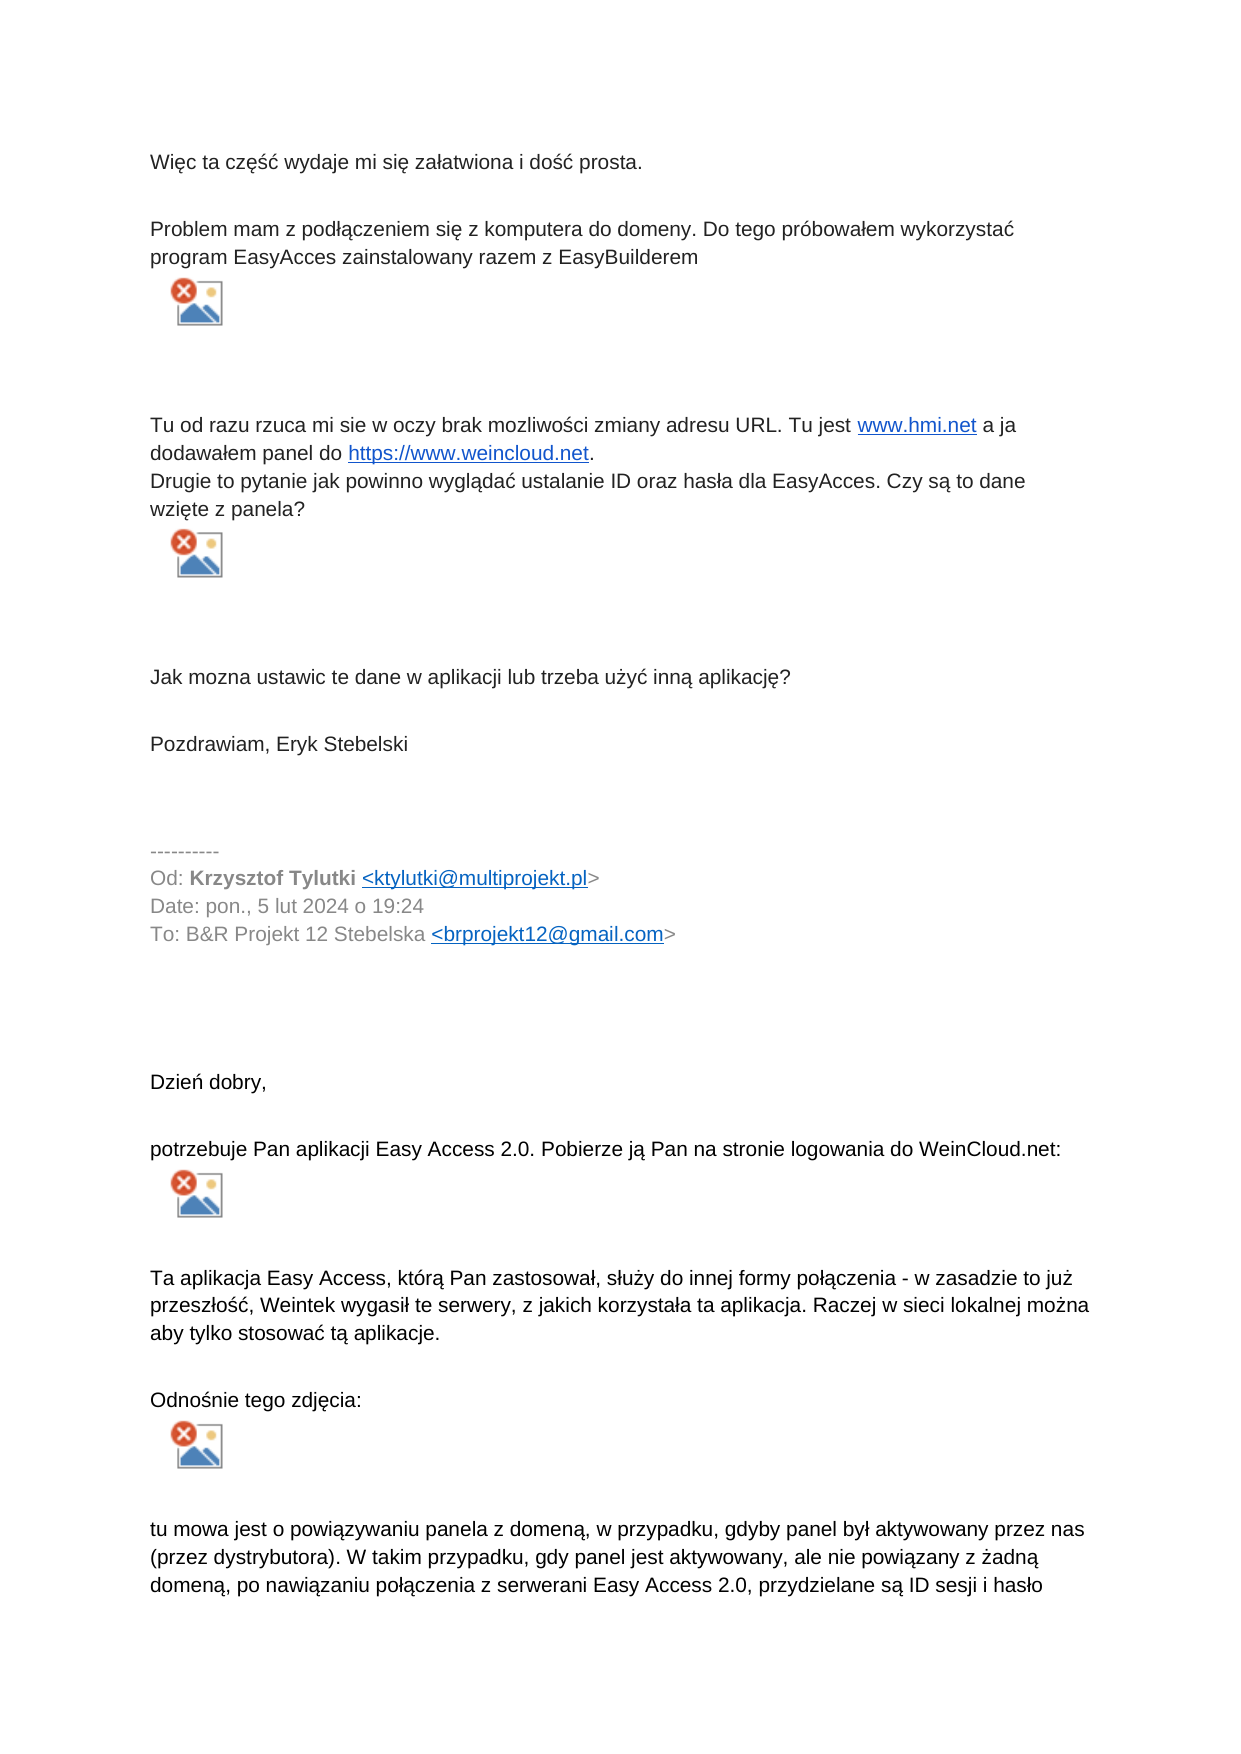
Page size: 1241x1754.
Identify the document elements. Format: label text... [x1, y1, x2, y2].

text Odnośnie tego zdjęcia: [150, 1388, 1090, 1412]
text Drugie to pytanie jak powinno wyglądać ustalanie ID oraz hasła dla EasyAcces. Czy są to dane wzięte z panela? [150, 469, 1090, 520]
text potrzebuje Pan aplikacji Easy Access 2.0. Pobierze ją Pan na stronie logowania do WeinCloud.net: [150, 1137, 1090, 1161]
text Problem mam z podłączeniem się z komputera do domeny. Do tego próbowałem wykorzystać program EasyAcces zainstalowany razem z EasyBuilderem [150, 217, 1090, 269]
text Pozdrawiam, Eryk Stebelski [150, 732, 1090, 756]
text Dzień dobry, [150, 1069, 1090, 1093]
text ---------- Od: Krzysztof Tylutki <ktylutki@multiprojekt.pl> Date: pon., 5 lut 2024 o 19:24 To: B&R Projekt 12 Stebelska <brprojekt12@gmail.com> [150, 838, 1090, 985]
text Więc ta część wydaje mi się załatwiona i dość prosta. [150, 150, 1090, 174]
text Tu od razu rzuca mi sie w oczy brak mozliwości zmiany adresu URL. Tu jest www.hmi.net a ja dodawałem panel do https://www.weincloud.net. [150, 413, 1090, 465]
text Jak mozna ustawic te dane w aplikacji lub trzeba użyć inną aplikację? [150, 665, 1090, 689]
text Ta aplikacja Easy Access, którą Pan zastosował, służy do innej formy połączenia - w zasadzie to już przeszłość, Weintek wygasił te serwery, z jakich korzystała ta aplikacja. Raczej w sieci lokalnej można aby tylko stosować tą aplikacje. [150, 1266, 1090, 1345]
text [150, 1517, 1090, 1596]
